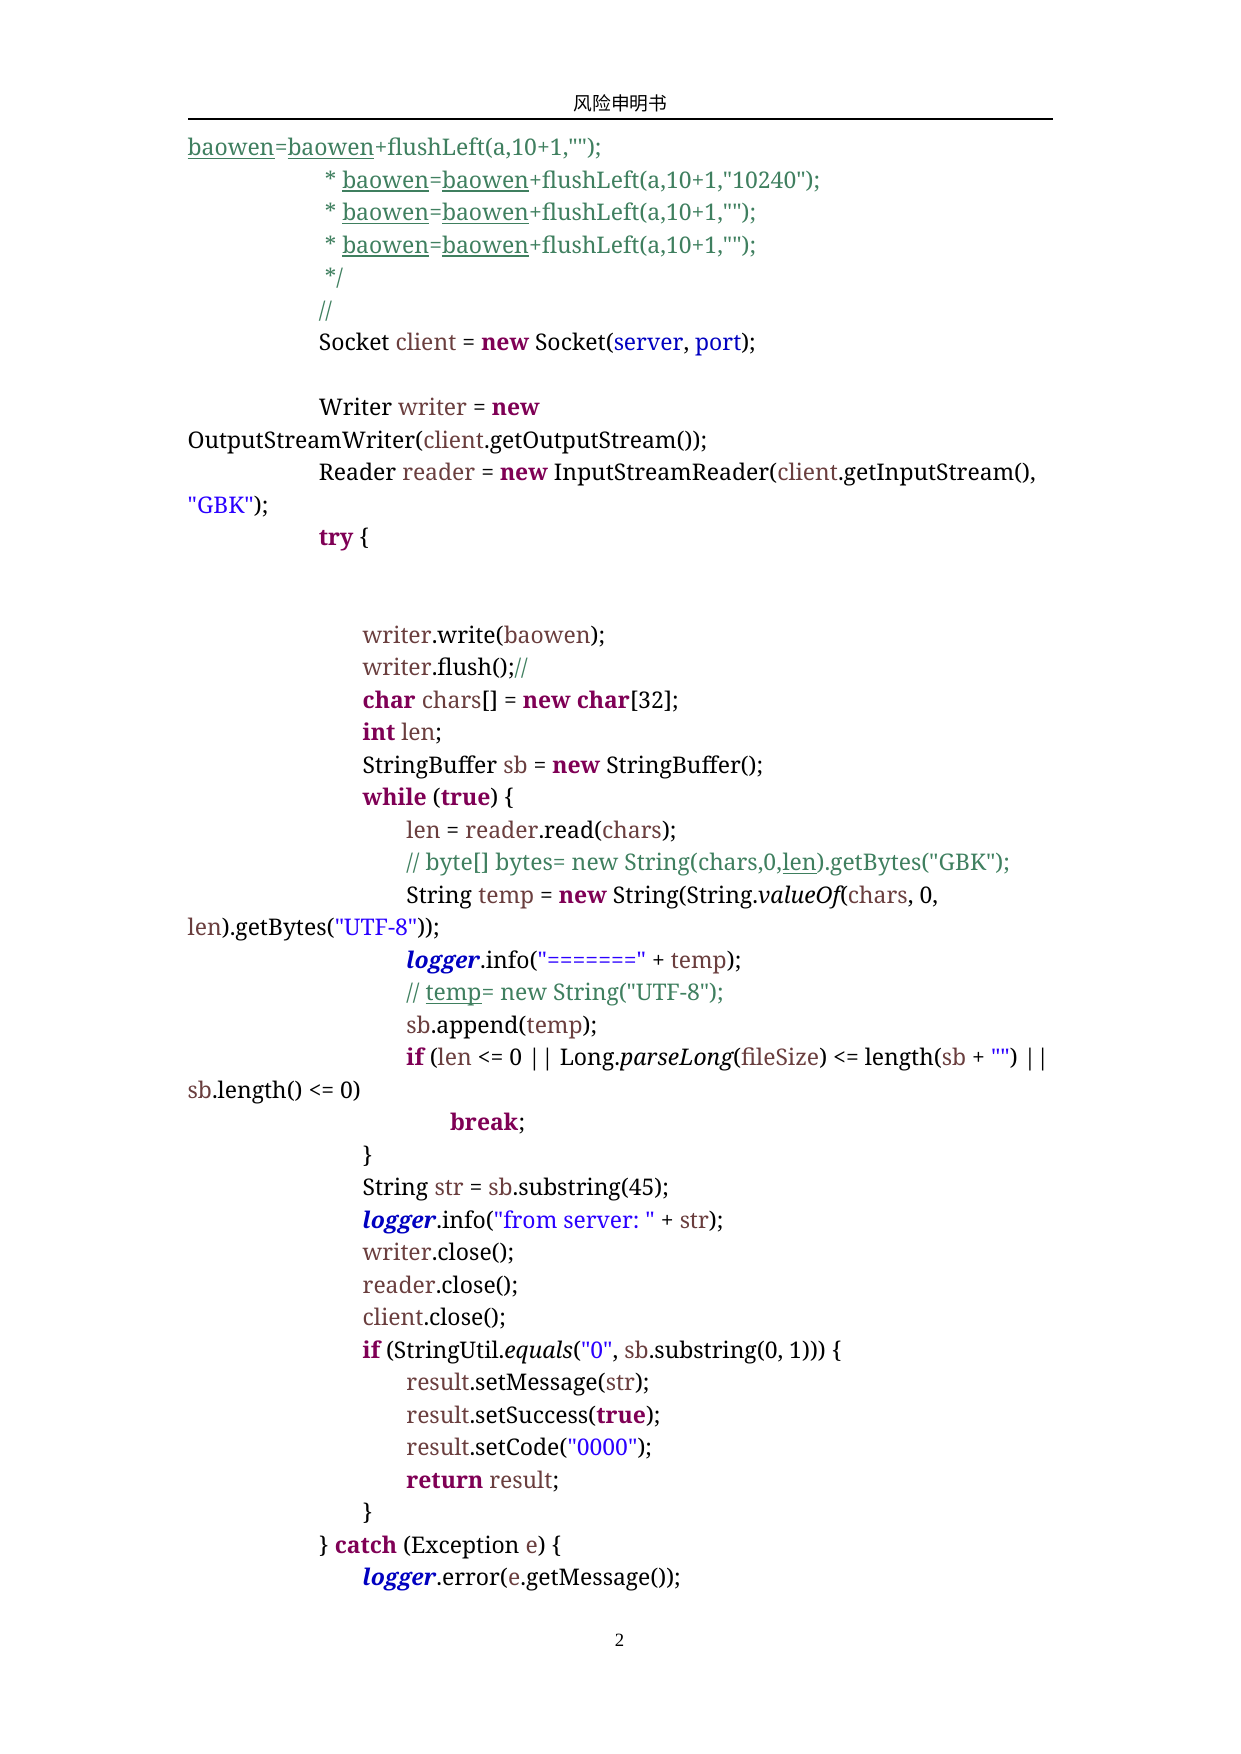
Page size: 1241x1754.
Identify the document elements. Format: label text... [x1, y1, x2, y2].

text Writer writer = new OutputStreamWriter(client.getOutputStream()); [187, 390, 1053, 455]
text logger.info("=======" + temp); [187, 943, 1053, 975]
text client.close(); [187, 1300, 1053, 1333]
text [187, 130, 1053, 163]
text result.setSuccess(true); [187, 1398, 1053, 1430]
text } [187, 1138, 1053, 1170]
text String str = sb.substring(45); [187, 1170, 1053, 1203]
text Socket client = new Socket(server, port); [187, 325, 1053, 358]
text if (StringUtil.equals("0", sb.substring(0, 1))) { [187, 1333, 1053, 1365]
text * baowen=baowen+flushLeft(a,10+1,"10240"); [187, 163, 1053, 195]
text break; [187, 1105, 1053, 1138]
text String temp = new String(String.valueOf(chars, 0, len).getBytes("UTF-8")); [187, 878, 1053, 943]
text writer.flush();// [187, 650, 1053, 683]
text } [187, 1495, 1053, 1528]
text writer.write(baowen); [187, 618, 1053, 650]
text * baowen=baowen+flushLeft(a,10+1,""); [187, 195, 1053, 228]
text logger.error(e.getMessage()); [187, 1560, 1053, 1593]
text reader.close(); [187, 1268, 1053, 1300]
text } catch (Exception e) { [187, 1528, 1053, 1560]
text // temp= new String("UTF-8"); [187, 975, 1053, 1008]
text */ [187, 260, 1053, 293]
text // byte[] bytes= new String(chars,0,len).getBytes("GBK"); [187, 845, 1053, 878]
text return result; [187, 1463, 1053, 1495]
text Reader reader = new InputStreamReader(client.getInputStream(), "GBK"); [187, 455, 1053, 520]
text writer.close(); [187, 1235, 1053, 1268]
text StringBuffer sb = new StringBuffer(); [187, 748, 1053, 780]
text logger.info("from server: " + str); [187, 1203, 1053, 1235]
text result.setCode("0000"); [187, 1430, 1053, 1463]
text // [187, 293, 1053, 325]
text while (true) { [187, 780, 1053, 813]
text result.setMessage(str); [187, 1365, 1053, 1398]
text sb.append(temp); [187, 1008, 1053, 1040]
text if (len <= 0 || Long.parseLong(fileSize) <= length(sb + "") || sb.length() <= 0) [187, 1040, 1053, 1105]
text int len; [187, 715, 1053, 748]
text char chars[] = new char[32]; [187, 683, 1053, 715]
text len = reader.read(chars); [187, 813, 1053, 845]
text try { [187, 520, 1053, 553]
text * baowen=baowen+flushLeft(a,10+1,""); [187, 228, 1053, 260]
